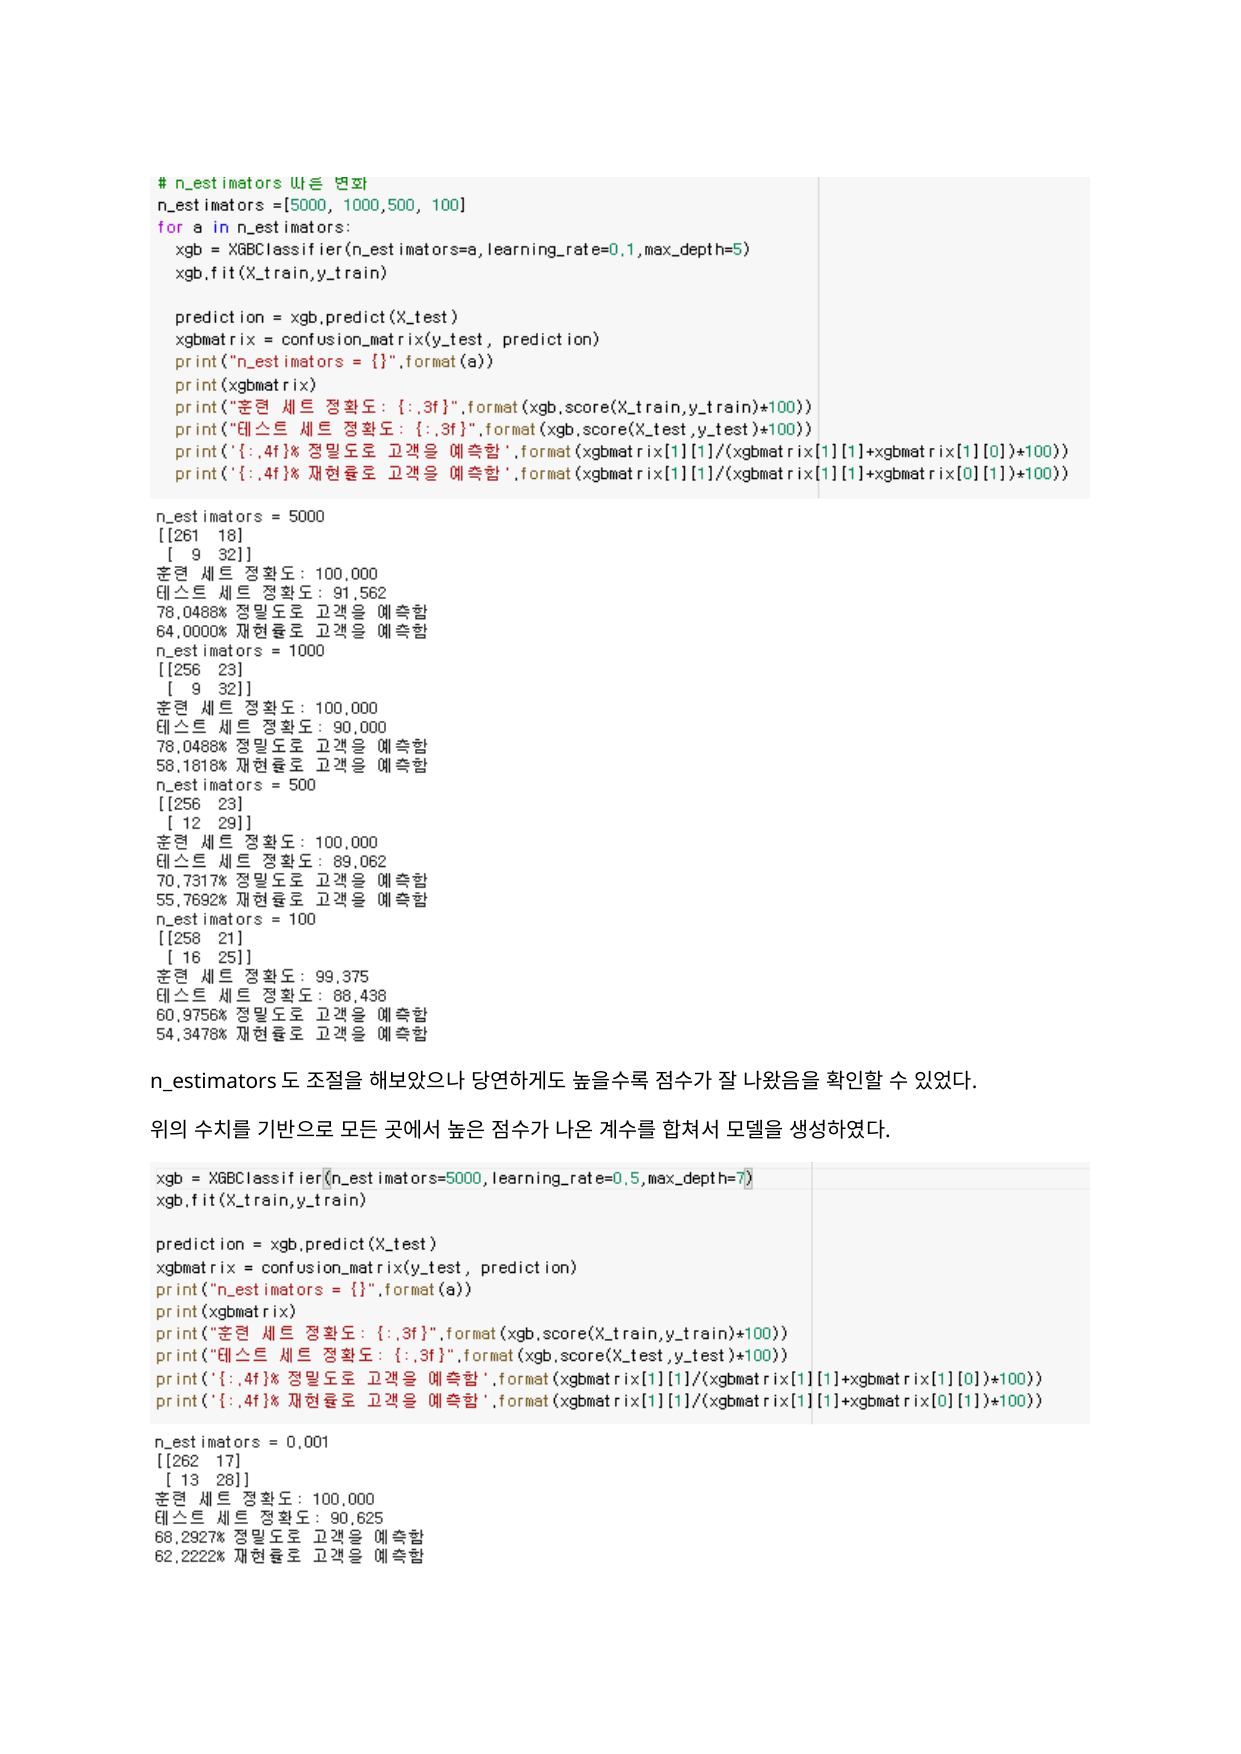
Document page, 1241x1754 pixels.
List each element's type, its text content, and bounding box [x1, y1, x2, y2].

text 위의 수치를 기반으로 모든 곳에서 높은 점수가 나온 계수를 합쳐서 모델을 생성하였다. [150, 1113, 1090, 1144]
picture [150, 1162, 1091, 1568]
picture [150, 177, 1091, 1046]
text n_estimators도 조절을 해보았으나 당연하게도 높을수록 점수가 잘 나왔음을 확인할 수 있었다. [150, 1064, 1090, 1094]
